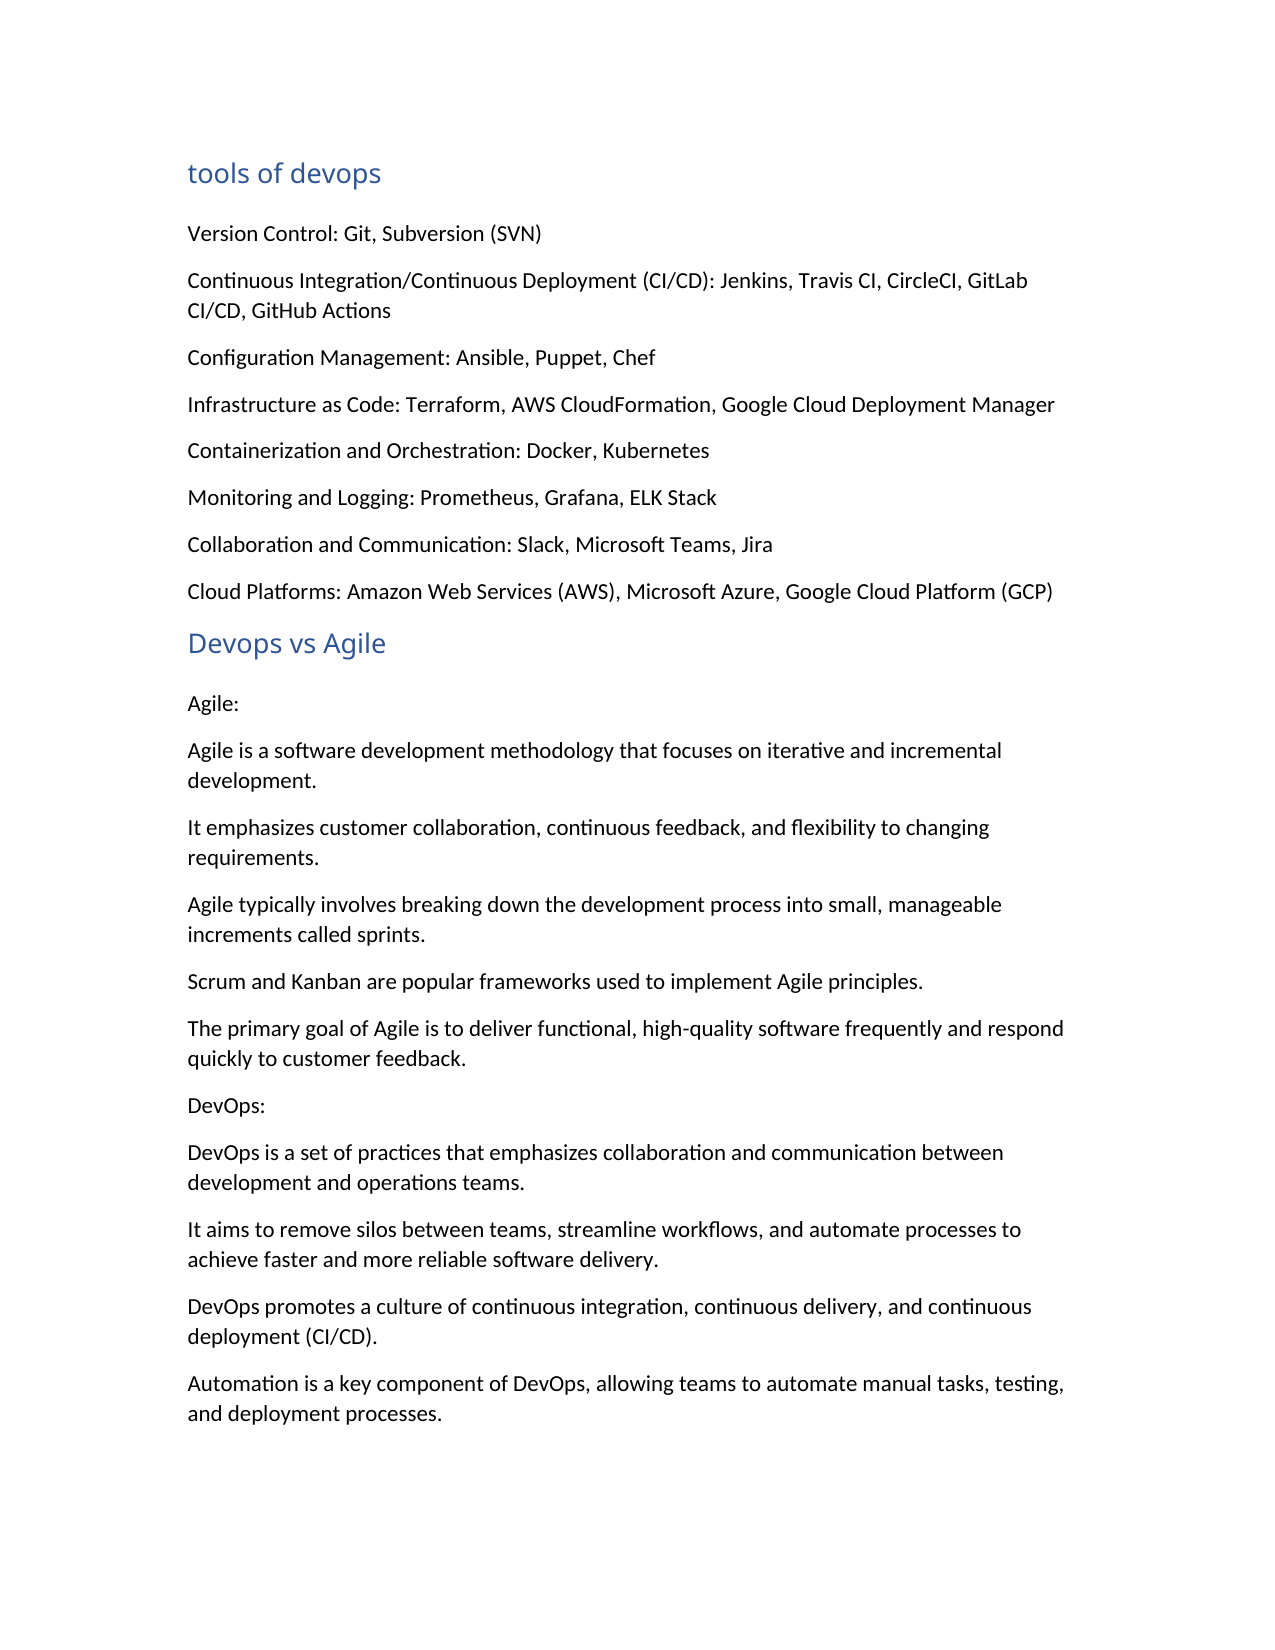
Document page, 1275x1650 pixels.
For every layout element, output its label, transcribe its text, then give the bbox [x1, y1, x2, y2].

text Containerization and Orchestration: Docker, Kubernetes [187, 437, 1087, 465]
text Monitoring and Logging: Prometheus, Grafana, ELK Stack [187, 483, 1087, 512]
text Cloud Platforms: Amazon Web Services (AWS), Microsoft Azure, Google Cloud Platform (GCP) [187, 577, 1087, 605]
text It aims to remove silos between teams, streamline workflows, and automate processes to achieve faster and more reliable software delivery. [187, 1215, 1087, 1273]
text Configuration Management: Ansible, Puppet, Chef [187, 343, 1087, 371]
text Agile: [187, 689, 1087, 717]
text Agile is a software development methodology that focuses on iterative and incremental development. [187, 736, 1087, 794]
text It emphasizes customer collaboration, continuous feedback, and flexibility to changing requirements. [187, 813, 1087, 871]
text Infrastructure as Code: Terraform, AWS CloudFormation, Google Cloud Deployment Manager [187, 390, 1087, 418]
text Continuous Integration/Continuous Deployment (CI/CD): Jenkins, Travis CI, CircleCI, GitLab CI/CD, GitHub Actions [187, 266, 1087, 324]
subtitle tools of devops [187, 154, 1087, 191]
text DevOps promotes a culture of continuous integration, continuous delivery, and continuous deployment (CI/CD). [187, 1292, 1087, 1350]
text Collaboration and Communication: Slack, Microsoft Teams, Jira [187, 530, 1087, 558]
text DevOps: [187, 1091, 1087, 1119]
text The primary goal of Agile is to deliver functional, high-quality software frequently and respond quickly to customer feedback. [187, 1014, 1087, 1072]
text Agile typically involves breaking down the development process into small, manageable increments called sprints. [187, 890, 1087, 948]
text Version Control: Git, Subversion (SVN) [187, 219, 1087, 247]
text Scrum and Kanban are popular frameworks used to implement Agile principles. [187, 967, 1087, 995]
text DevOps is a set of practices that emphasizes collaboration and communication between development and operations teams. [187, 1138, 1087, 1196]
subtitle Devops vs Agile [187, 624, 1087, 661]
text Automation is a key component of DevOps, allowing teams to automate manual tasks, testing, and deployment processes. [187, 1369, 1087, 1427]
